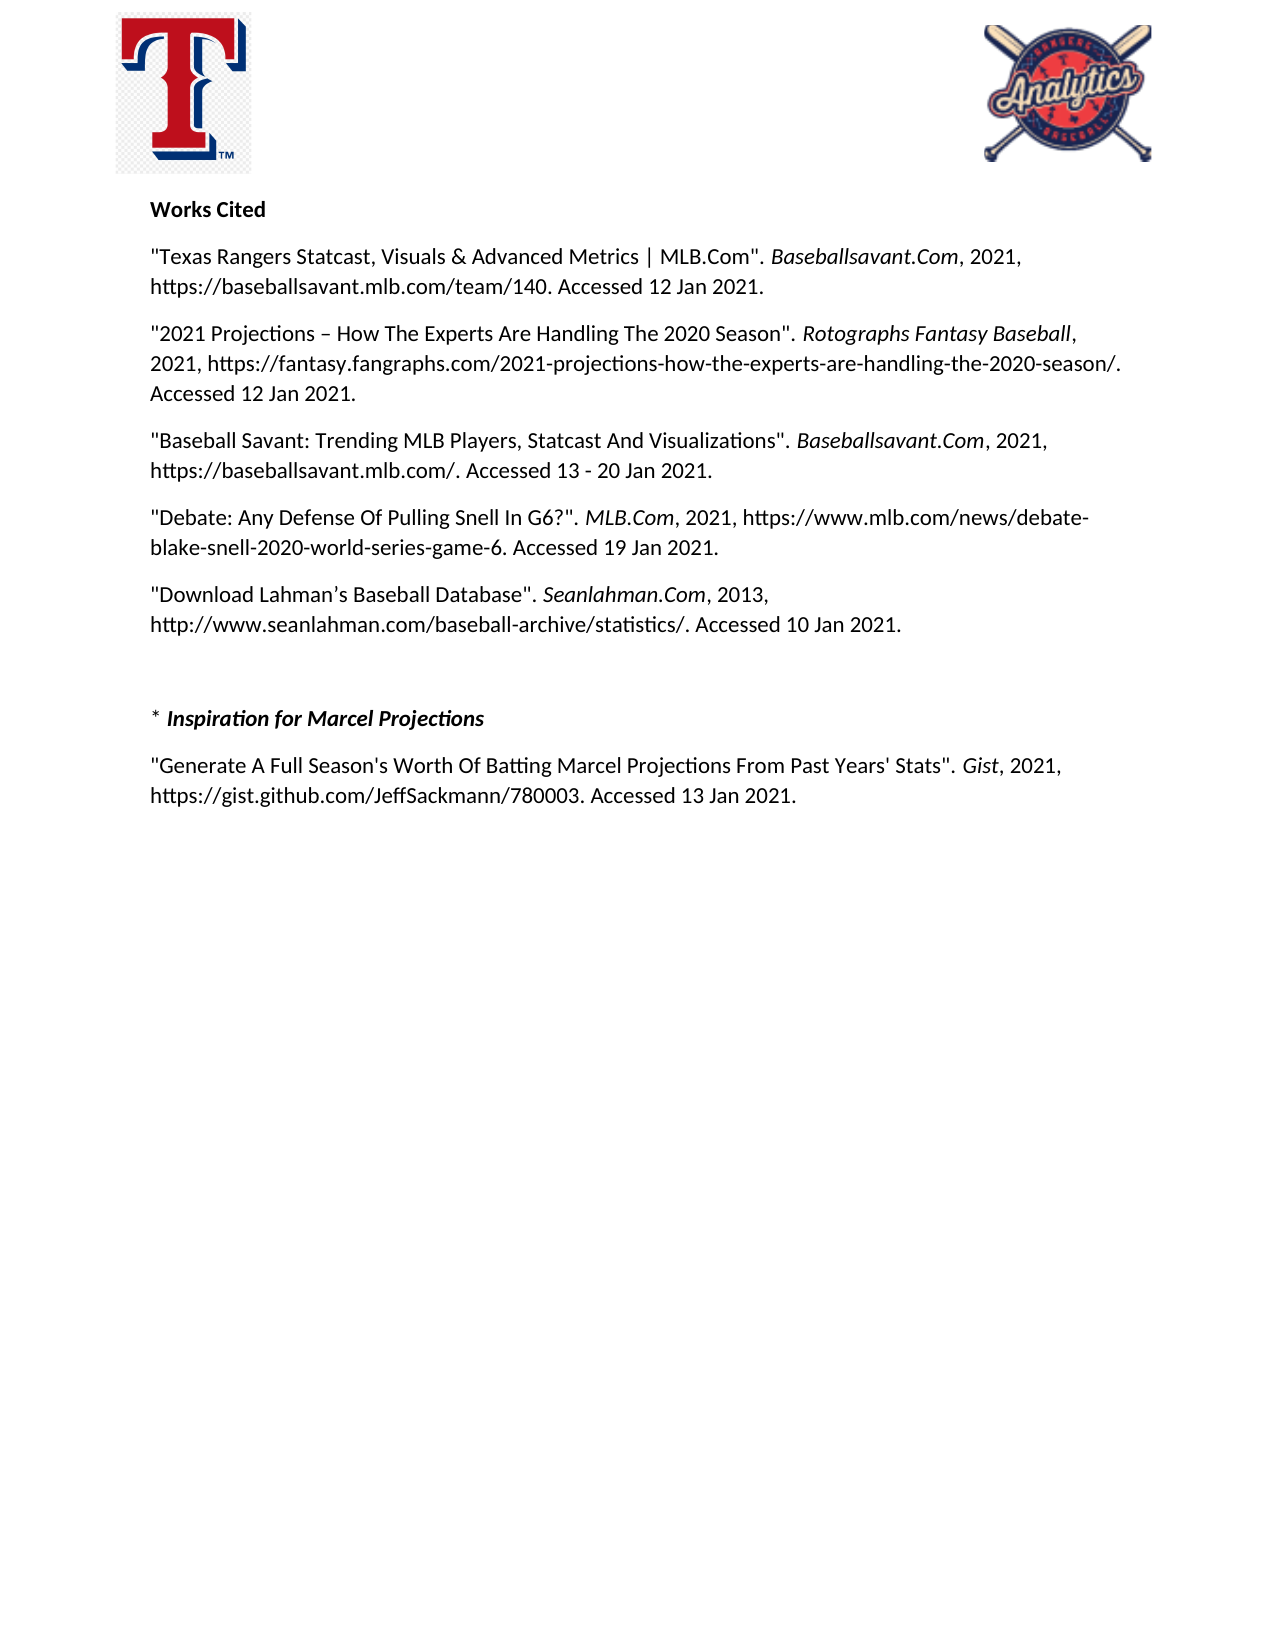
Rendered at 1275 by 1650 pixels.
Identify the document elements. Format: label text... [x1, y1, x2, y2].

text "Texas Rangers Statcast, Visuals & Advanced Metrics | MLB.Com". Baseballsavant.Com, 2021, https://baseballsavant.mlb.com/team/140. Accessed 12 Jan 2021. [150, 242, 1125, 300]
picture [115, 12, 252, 174]
text "2021 Projections – How The Experts Are Handling The 2020 Season". Rotographs Fantasy Baseball, 2021, https://fantasy.fangraphs.com/2021-projections-how-the-experts-are-handling-the-2020-season/. Accessed 12 Jan 2021. [150, 319, 1125, 407]
text "Debate: Any Defense Of Pulling Snell In G6?". MLB.Com, 2021, https://www.mlb.com/news/debate-blake-snell-2020-world-series-game-6. Accessed 19 Jan 2021. [150, 503, 1125, 562]
text "Baseball Savant: Trending MLB Players, Statcast And Visualizations". Baseballsavant.Com, 2021, https://baseballsavant.mlb.com/. Accessed 13 - 20 Jan 2021. [150, 426, 1125, 484]
text "Download Lahman’s Baseball Database". Seanlahman.Com, 2013, http://www.seanlahman.com/baseball-archive/statistics/. Accessed 10 Jan 2021. [150, 580, 1125, 639]
text Works Cited [150, 195, 1125, 223]
text "Generate A Full Season's Worth Of Batting Marcel Projections From Past Years' Stats". Gist, 2021, https://gist.github.com/JeffSackmann/780003. Accessed 13 Jan 2021. [150, 751, 1125, 809]
text * Inspiration for Marcel Projections [150, 704, 1125, 732]
picture [984, 25, 1152, 162]
